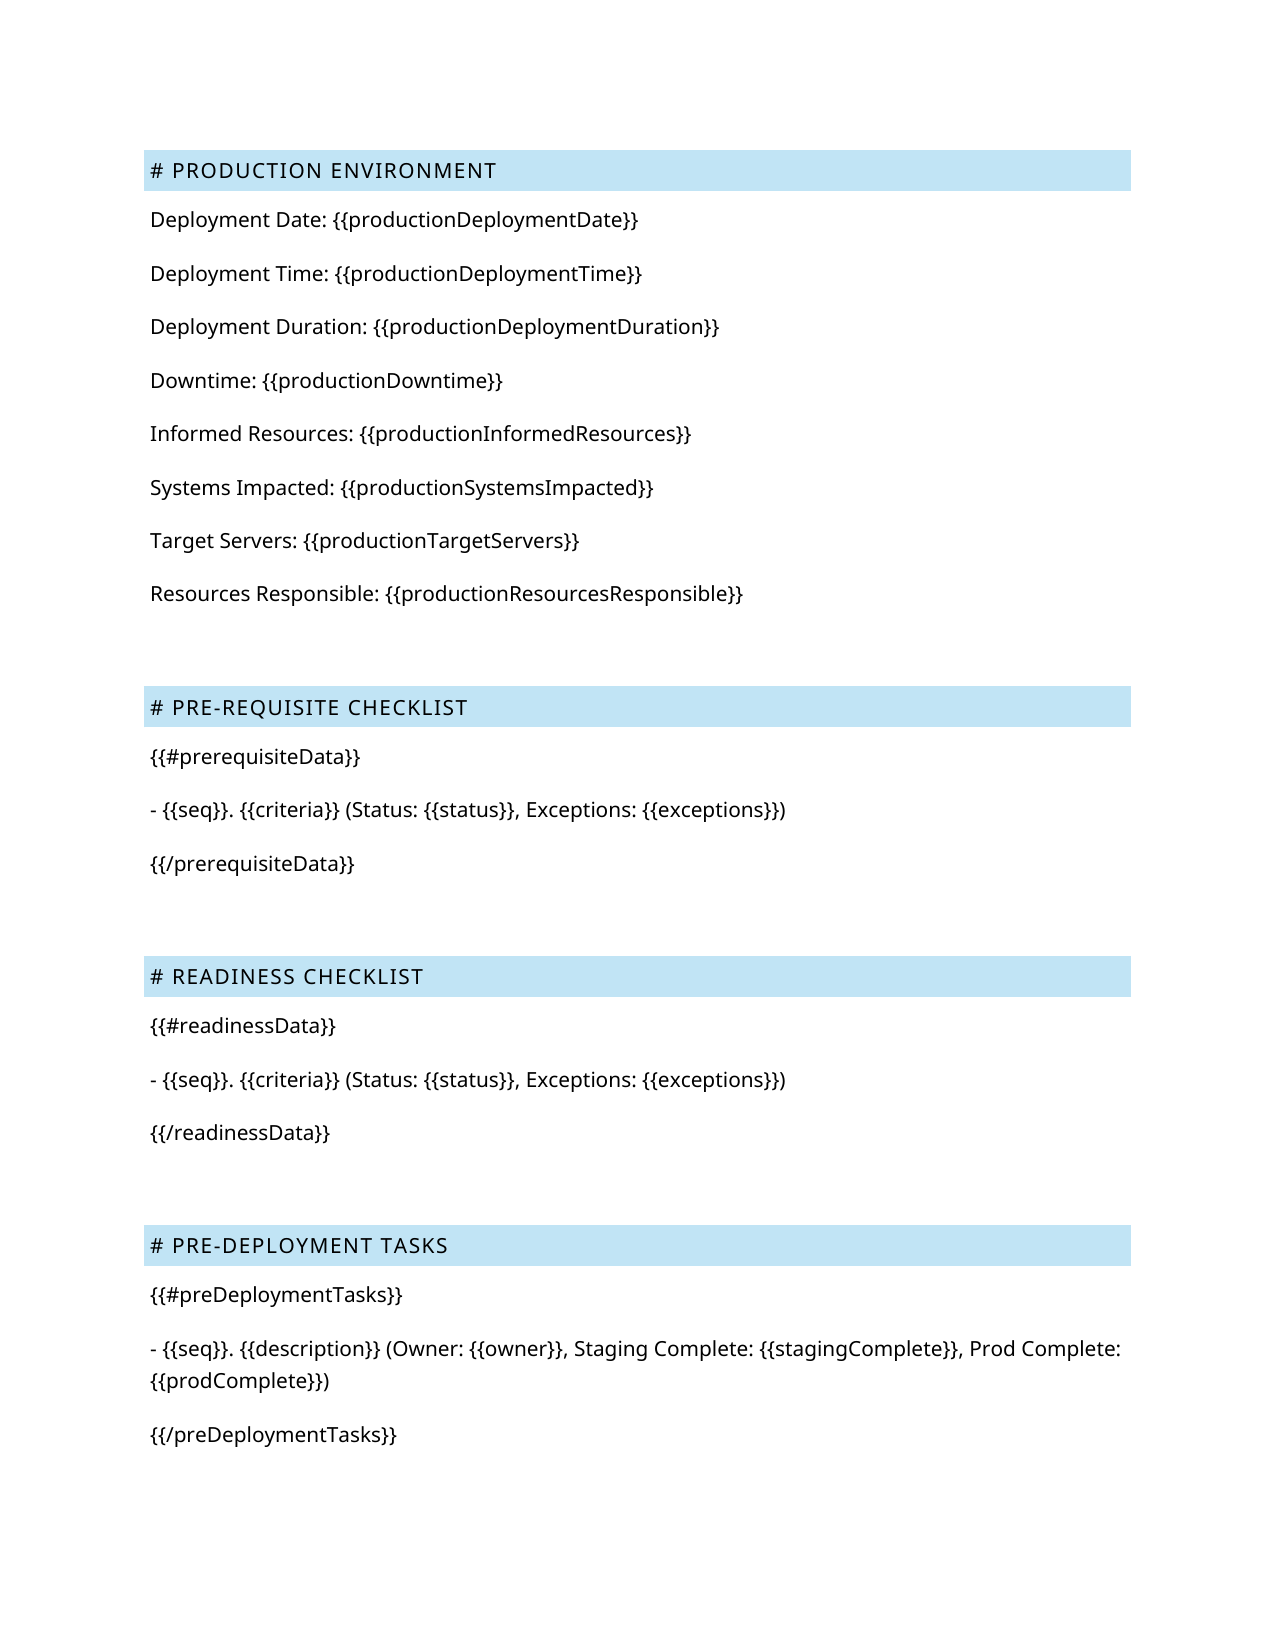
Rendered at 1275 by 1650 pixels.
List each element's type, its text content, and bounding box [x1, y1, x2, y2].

subtitle # Readiness Checklist [150, 962, 1125, 990]
text {{#prerequisiteData}} [150, 742, 1125, 770]
text {{/preDeploymentTasks}} [150, 1420, 1125, 1448]
text Downtime: {{productionDowntime}} [150, 366, 1125, 394]
text {{/readinessData}} [150, 1118, 1125, 1147]
text Systems Impacted: {{productionSystemsImpacted}} [150, 473, 1125, 501]
text {{#readinessData}} [150, 1011, 1125, 1040]
text - {{seq}}. {{criteria}} (Status: {{status}}, Exceptions: {{exceptions}}) [150, 795, 1125, 824]
text Deployment Duration: {{productionDeploymentDuration}} [150, 312, 1125, 341]
subtitle # Production Environment [150, 156, 1125, 185]
text {{#preDeploymentTasks}} [150, 1281, 1125, 1309]
text Deployment Date: {{productionDeploymentDate}} [150, 206, 1125, 234]
text Resources Responsible: {{productionResourcesResponsible}} [150, 579, 1125, 608]
subtitle # Pre-Requisite Checklist [150, 693, 1125, 721]
text - {{seq}}. {{criteria}} (Status: {{status}}, Exceptions: {{exceptions}}) [150, 1065, 1125, 1093]
text - {{seq}}. {{description}} (Owner: {{owner}}, Staging Complete: {{stagingComplete}}, Prod Complete: {{prodComplete}}) [150, 1334, 1125, 1395]
text Deployment Time: {{productionDeploymentTime}} [150, 259, 1125, 287]
text Target Servers: {{productionTargetServers}} [150, 526, 1125, 554]
text {{/prerequisiteData}} [150, 849, 1125, 877]
text Informed Resources: {{productionInformedResources}} [150, 419, 1125, 448]
subtitle # Pre-Deployment Tasks [150, 1231, 1125, 1260]
